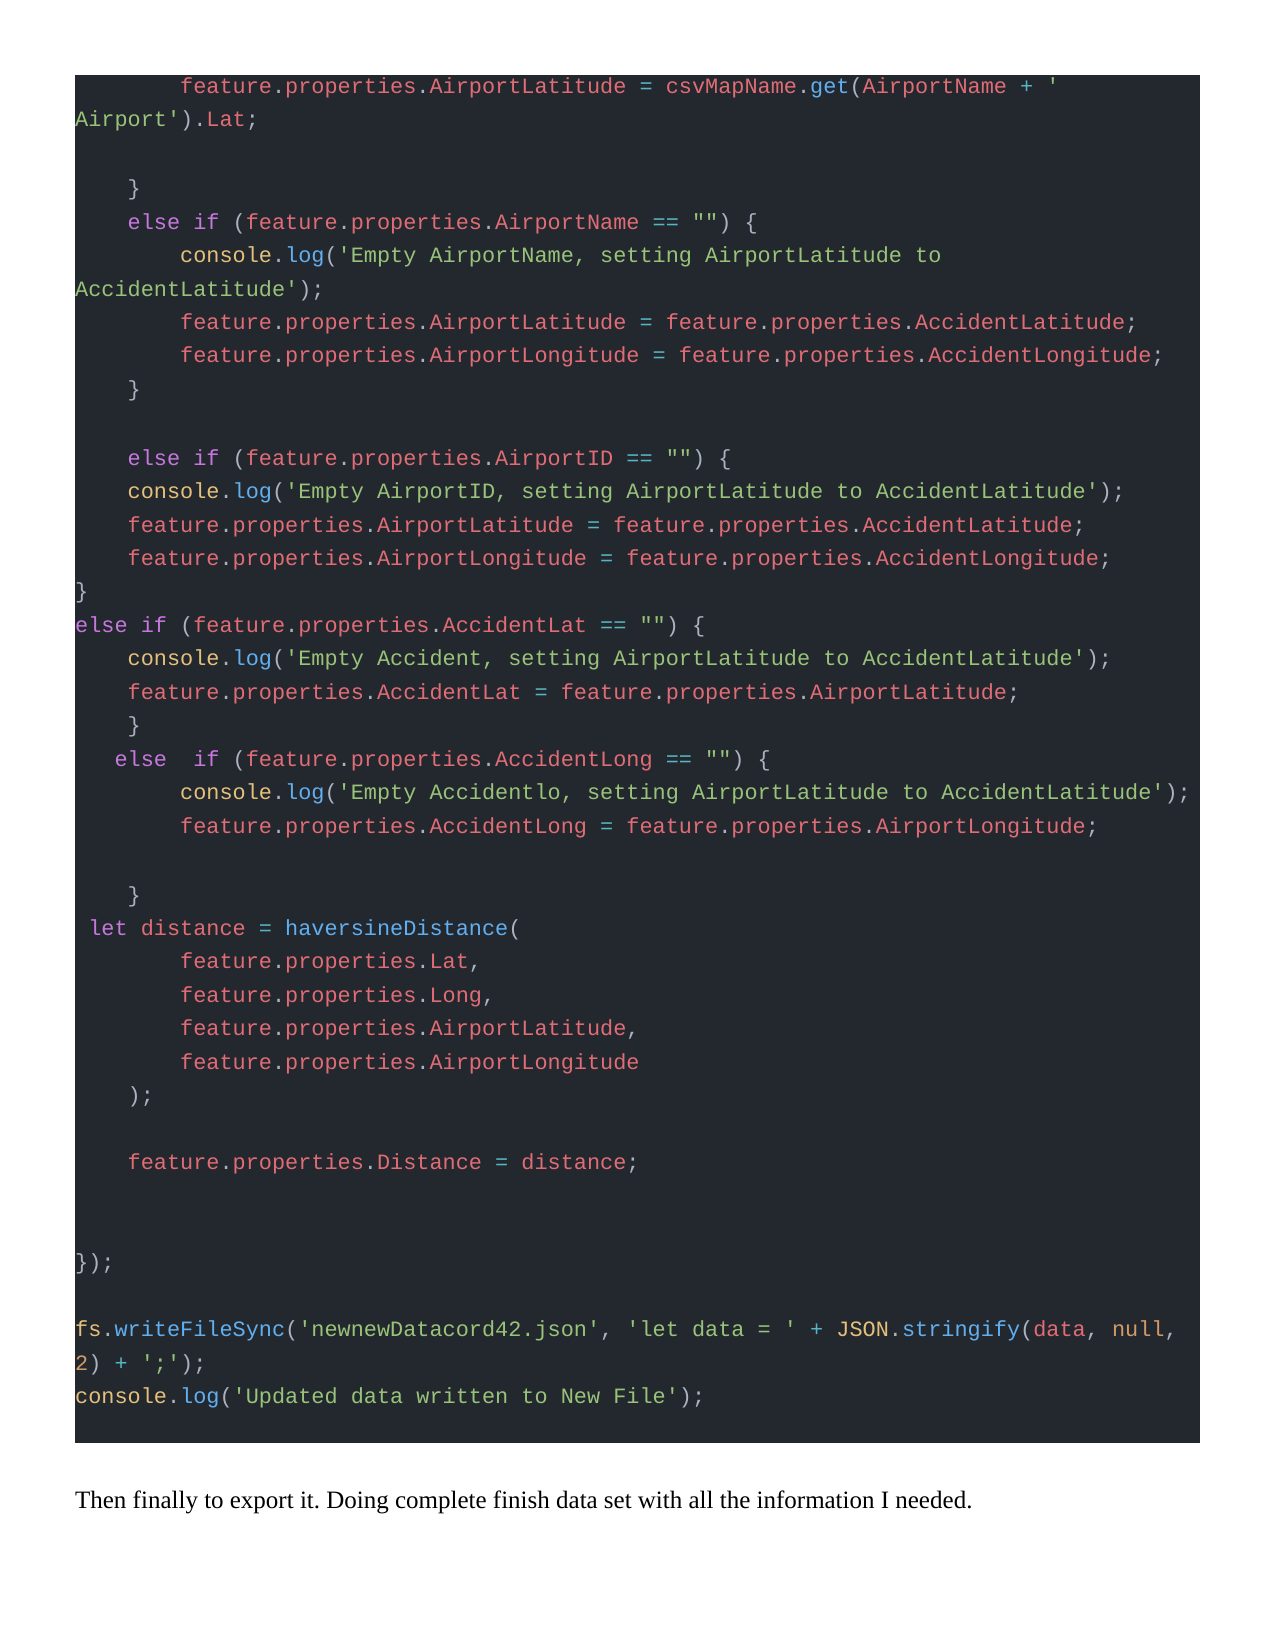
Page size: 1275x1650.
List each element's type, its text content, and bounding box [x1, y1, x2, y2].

text feature.properties.AccidentLong = feature.properties.AirportLongitude; [75, 815, 1200, 839]
text } [75, 378, 1200, 403]
text console.log('Empty AirportID, setting AirportLatitude to AccidentLatitude'); [75, 480, 1200, 505]
text feature.properties.AirportLongitude = feature.properties.AccidentLongitude; [75, 547, 1200, 572]
text } [75, 884, 1200, 908]
text else if (feature.properties.AirportID == "") { [75, 447, 1200, 472]
text let distance = haversineDistance( [75, 917, 1200, 942]
text else if (feature.properties.AirportName == "") { [75, 211, 1200, 236]
text console.log('Empty AirportName, setting AirportLatitude to AccidentLatitude'); [75, 244, 1200, 302]
text feature.properties.AccidentLat = feature.properties.AirportLatitude; [75, 681, 1200, 706]
text feature.properties.Lat, [75, 951, 1200, 975]
text feature.properties.Distance = distance; [75, 1151, 1200, 1176]
text else if (feature.properties.AccidentLat == "") { [75, 614, 1200, 639]
text feature.properties.AirportLatitude = csvMapName.get(AirportName + ' Airport').Lat; [75, 75, 1200, 133]
text console.log('Updated data written to New File'); [75, 1385, 1200, 1410]
text feature.properties.Long, [75, 984, 1200, 1009]
text ); [75, 1084, 1200, 1109]
text feature.properties.AirportLongitude = feature.properties.AccidentLongitude; [75, 344, 1200, 369]
text fs.writeFileSync('newnewDatacord42.json', 'let data = ' + JSON.stringify(data, null, 2) + ';'); [75, 1318, 1200, 1377]
text feature.properties.AirportLatitude, [75, 1017, 1200, 1042]
text } [75, 714, 1200, 739]
text console.log('Empty Accidentlo, setting AirportLatitude to AccidentLatitude'); [75, 781, 1200, 806]
text console.log('Empty Accident, setting AirportLatitude to AccidentLatitude'); [75, 648, 1200, 672]
text } [75, 177, 1200, 202]
text feature.properties.AirportLatitude = feature.properties.AccidentLatitude; [75, 514, 1200, 539]
text Then finally to export it. Doing complete finish data set with all the information I needed. [75, 1485, 1200, 1514]
text }); [75, 1252, 1200, 1276]
text else if (feature.properties.AccidentLong == "") { [75, 748, 1200, 773]
text feature.properties.AirportLongitude [75, 1051, 1200, 1076]
text } [75, 581, 1200, 606]
text feature.properties.AirportLatitude = feature.properties.AccidentLatitude; [75, 311, 1200, 336]
